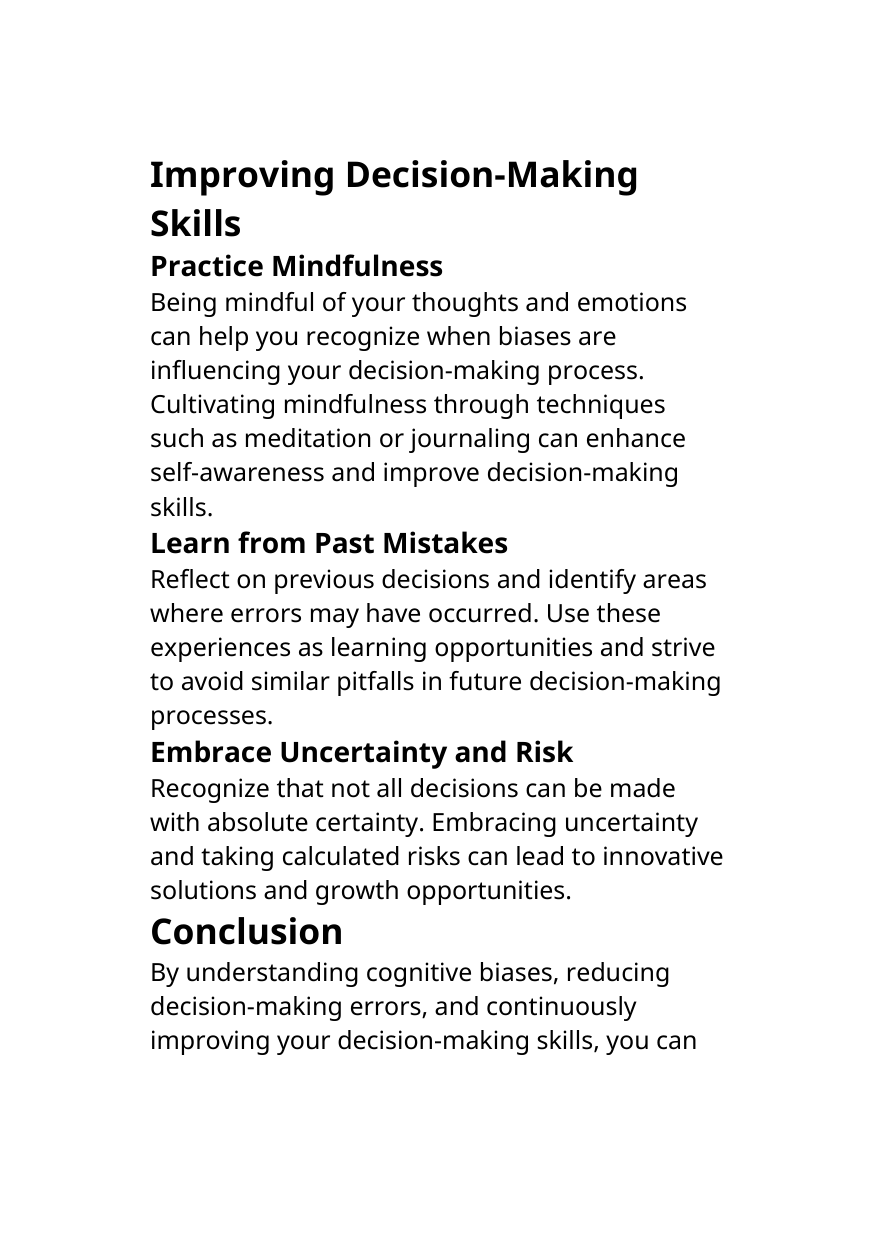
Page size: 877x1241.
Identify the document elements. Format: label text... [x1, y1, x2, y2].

subtitle Embrace Uncertainty and Risk [150, 732, 727, 770]
subtitle Improving Decision-Making Skills [150, 150, 727, 246]
text Being mindful of your thoughts and emotions can help you recognize when biases are influencing your decision-making process. Cultivating mindfulness through techniques such as meditation or journaling can enhance self-awareness and improve decision-making skills. [150, 285, 727, 523]
subtitle Practice Mindfulness [150, 246, 727, 285]
text Recognize that not all decisions can be made with absolute certainty. Embracing uncertainty and taking calculated risks can lead to innovative solutions and growth opportunities. [150, 770, 727, 906]
subtitle Learn from Past Mistakes [150, 523, 727, 562]
text Reflect on previous decisions and identify areas where errors may have occurred. Use these experiences as learning opportunities and strive to avoid similar pitfalls in future decision-making processes. [150, 562, 727, 732]
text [150, 955, 727, 1057]
subtitle Conclusion [150, 906, 727, 955]
